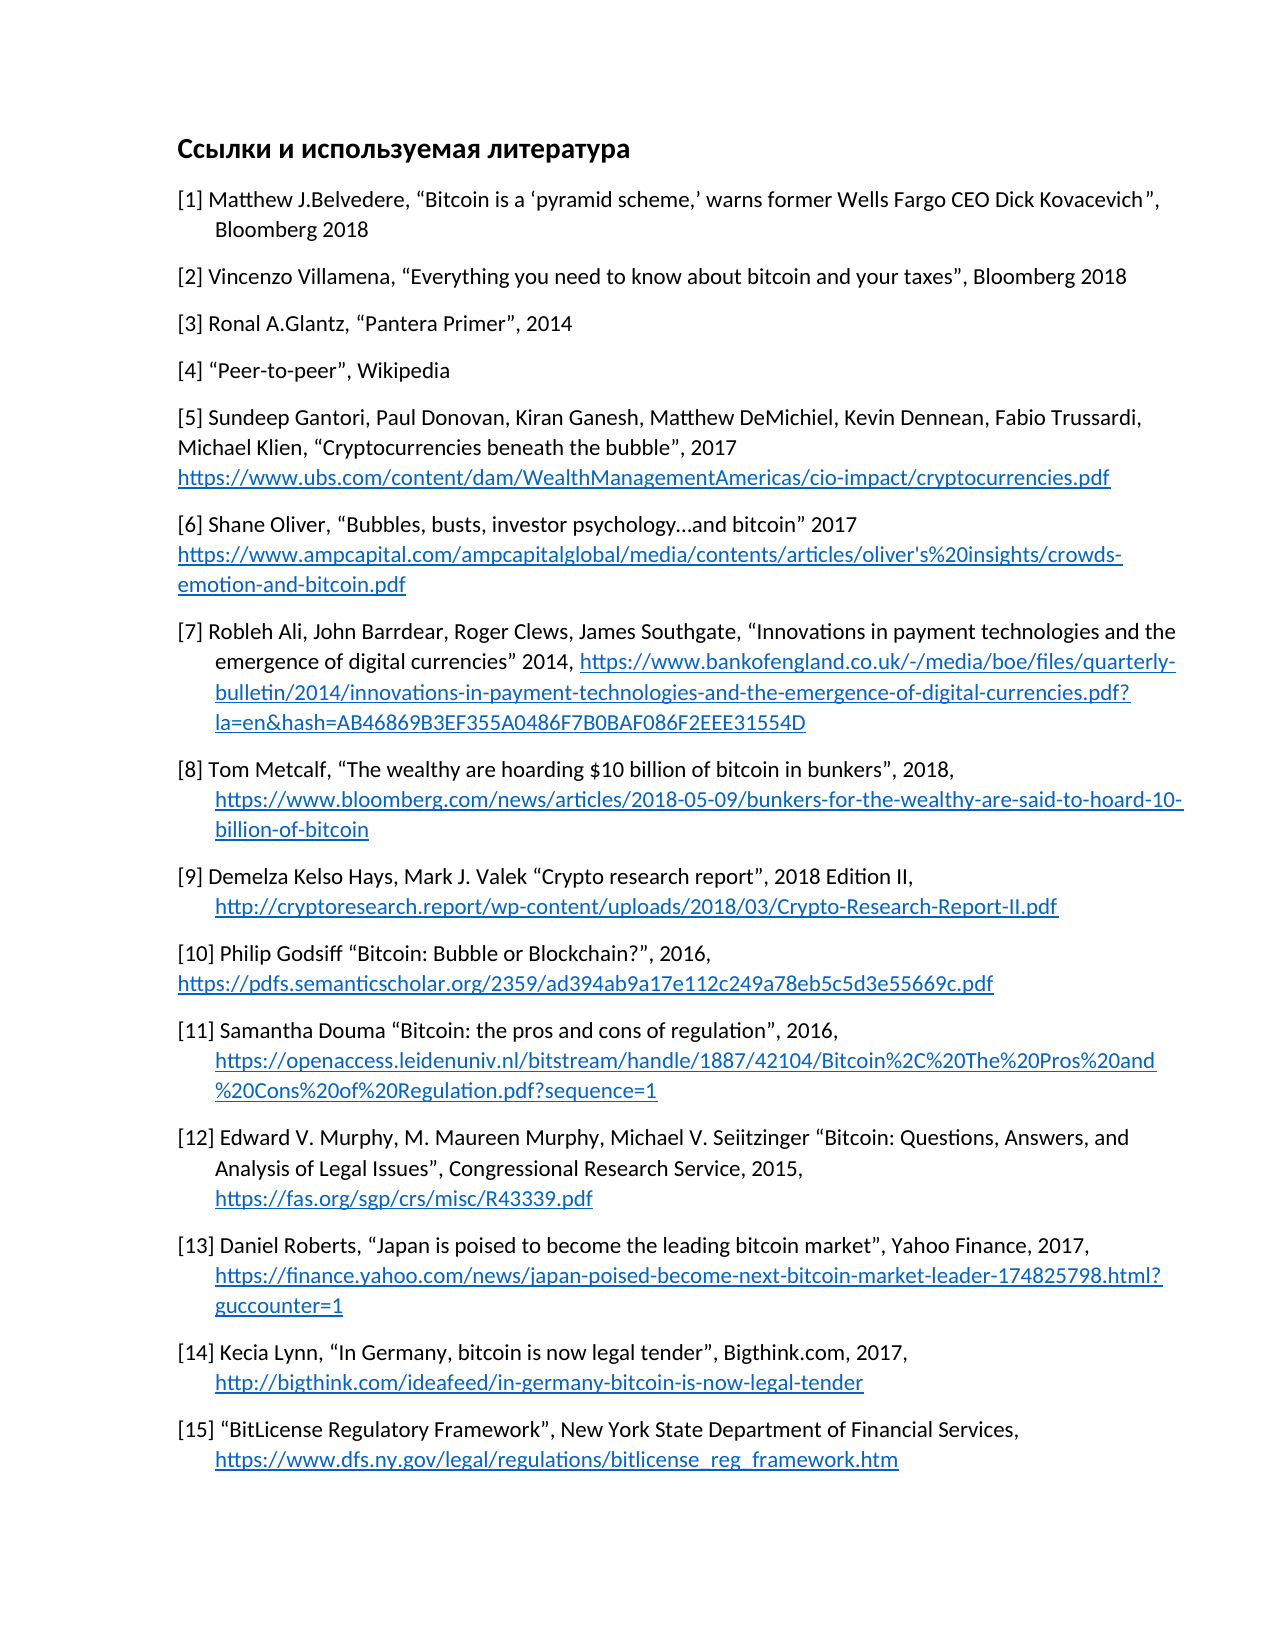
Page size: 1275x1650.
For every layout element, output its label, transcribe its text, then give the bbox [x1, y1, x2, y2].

text [13] Daniel Roberts, “Japan is poised to become the leading bitcoin market”, Yahoo Finance, 2017, https://finance.yahoo.com/news/japan-poised-become-next-bitcoin-market-leader-174825798.html?guccounter=1 [177, 1231, 1186, 1319]
text [7] Robleh Ali, John Barrdear, Roger Clews, James Southgate, “Innovations in payment technologies and the emergence of digital currencies” 2014, https://www.bankofengland.co.uk/-/media/boe/files/quarterly-bulletin/2014/innovations-in-payment-technologies-and-the-emergence-of-digital-currencies.pdf?la=en&hash=AB46869B3EF355A0486F7B0BAF086F2EEE31554D [177, 617, 1186, 736]
text [6] Shane Oliver, “Bubbles, busts, investor psychology…and bitcoin” 2017 https://www.ampcapital.com/ampcapitalglobal/media/contents/articles/oliver's%20insights/crowds-emotion-and-bitcoin.pdf [177, 510, 1186, 598]
text [9] Demelza Kelso Hays, Mark J. Valek “Crypto research report”, 2018 Edition II, http://cryptoresearch.report/wp-content/uploads/2018/03/Crypto-Research-Report-II.pdf [177, 862, 1186, 920]
text Ссылки и используемая литература [177, 130, 1186, 165]
text [10] Philip Godsiff “Bitcoin: Bubble or Blockchain?”, 2016, https://pdfs.semanticscholar.org/2359/ad394ab9a17e112c249a78eb5c5d3e55669c.pdf [177, 939, 1186, 997]
text [2] Vincenzo Villamena, “Everything you need to know about bitcoin and your taxes”, Bloomberg 2018 [177, 262, 1186, 290]
text [14] Kecia Lynn, “In Germany, bitcoin is now legal tender”, Bigthink.com, 2017, http://bigthink.com/ideafeed/in-germany-bitcoin-is-now-legal-tender [177, 1338, 1186, 1396]
text [3] Ronal A.Glantz, “Pantera Primer”, 2014 [177, 309, 1186, 337]
text [5] Sundeep Gantori, Paul Donovan, Kiran Ganesh, Matthew DeMichiel, Kevin Dennean, Fabio Trussardi, Michael Klien, “Cryptocurrencies beneath the bubble”, 2017 https://www.ubs.com/content/dam/WealthManagementAmericas/cio-impact/cryptocurrencies.pdf [177, 403, 1186, 491]
text [4] “Peer-to-peer”, Wikipedia [177, 356, 1186, 384]
text [8] Tom Metcalf, “The wealthy are hoarding $10 billion of bitcoin in bunkers”, 2018, https://www.bloomberg.com/news/articles/2018-05-09/bunkers-for-the-wealthy-are-said-to-hoard-10-billion-of-bitcoin [177, 755, 1186, 843]
text [15] “BitLicense Regulatory Framework”, New York State Department of Financial Services, https://www.dfs.ny.gov/legal/regulations/bitlicense_reg_framework.htm [177, 1415, 1186, 1473]
text [12] Edward V. Murphy, M. Maureen Murphy, Michael V. Seiitzinger “Bitcoin: Questions, Answers, and Analysis of Legal Issues”, Congressional Research Service, 2015, https://fas.org/sgp/crs/misc/R43339.pdf [177, 1123, 1186, 1212]
text [1] Matthew J.Belvedere, “Bitcoin is a ‘pyramid scheme,’ warns former Wells Fargo CEO Dick Kovacevich”, Bloomberg 2018 [177, 185, 1186, 243]
text [11] Samantha Douma “Bitcoin: the pros and cons of regulation”, 2016, https://openaccess.leidenuniv.nl/bitstream/handle/1887/42104/Bitcoin%2C%20The%20Pros%20and%20Cons%20of%20Regulation.pdf?sequence=1 [177, 1016, 1186, 1104]
